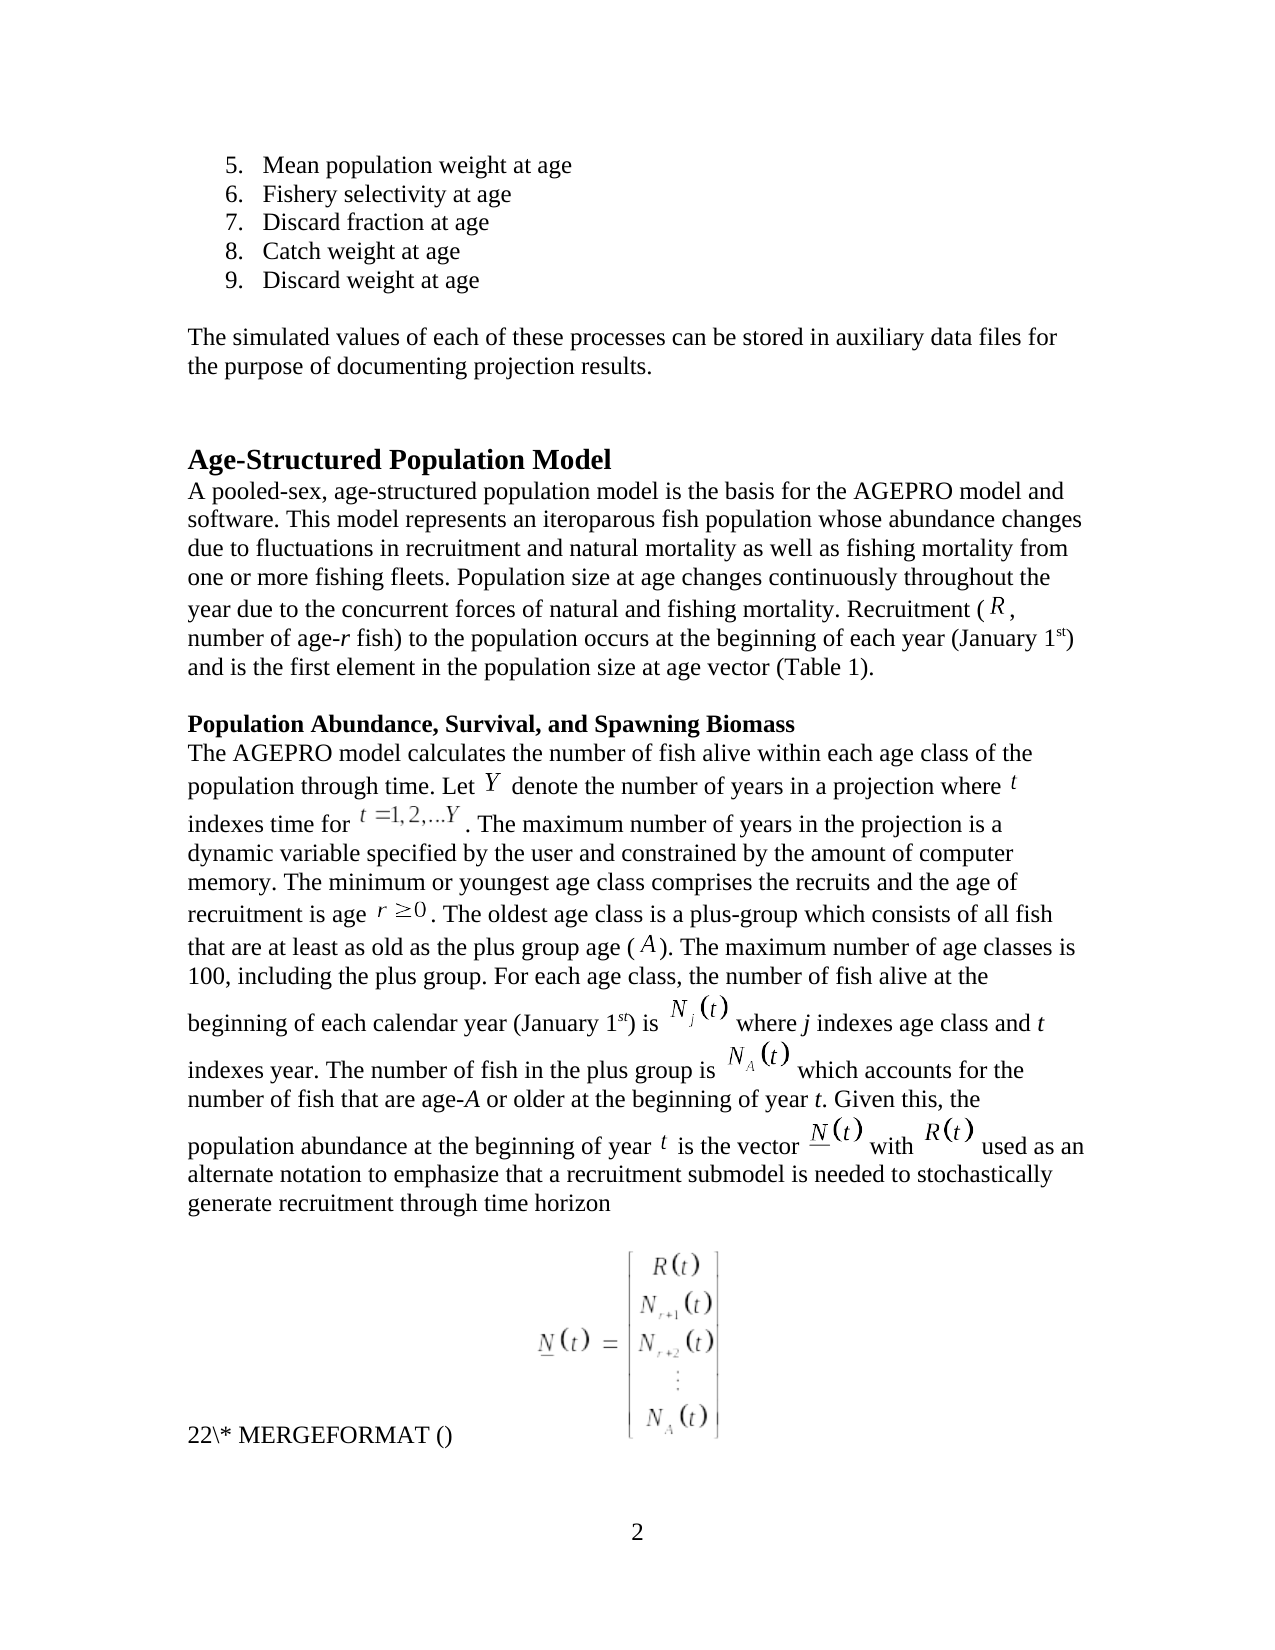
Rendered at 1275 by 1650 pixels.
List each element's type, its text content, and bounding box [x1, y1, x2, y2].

text The AGEPRO model calculates the number of fish alive within each age class of the [187, 738, 1087, 767]
text The simulated values of each of these processes can be stored in auxiliary data files for the purpose of documenting projection results. [187, 322, 1087, 380]
text Population Abundance, Survival, and Spawning Biomass [187, 709, 1087, 738]
list Discard fraction at age [225, 207, 1087, 236]
list Fishery selectivity at age [225, 179, 1087, 207]
list Catch weight at age [225, 236, 1087, 265]
text Age-Structured Population Model [187, 442, 1087, 476]
text A pooled-sex, age-structured population model is the basis for the AGEPRO model and software. This model represents an iteroparous fish population whose abundance changes due to fluctuations in recruitment and natural mortality as well as fishing mortality from one or more fishing fleets. Population size at age changes continuously throughout the year due to the concurrent forces of natural and fishing mortality. Recruitment (, number of age-r fish) to the population occurs at the beginning of each year (January 1st) and is the first element in the population size at age vector (Table 1). [187, 476, 1087, 681]
text population through time. Let denote the number of years in a projection where indexes time for . The maximum number of years in the projection is a dynamic variable specified by the user and constrained by the amount of computer memory. The minimum or youngest age class comprises the recruits and the age of recruitment is age . The oldest age class is a plus-group which consists of all fish that are at least as old as the plus group age (). The maximum number of age classes is 100, including the plus group. For each age class, the number of fish alive at the beginning of each calendar year (January 1st) is where j indexes age class and t indexes year. The number of fish in the plus group is which accounts for the number of fish that are age-A or older at the beginning of year t. Given this, the population abundance at the beginning of year is the vector with used as an alternate notation to emphasize that a recruitment submodel is needed to stochastically generate recruitment through time horizon [187, 767, 1087, 1217]
list Mean population weight at age [225, 150, 1087, 179]
list Discard weight at age [225, 265, 1087, 294]
